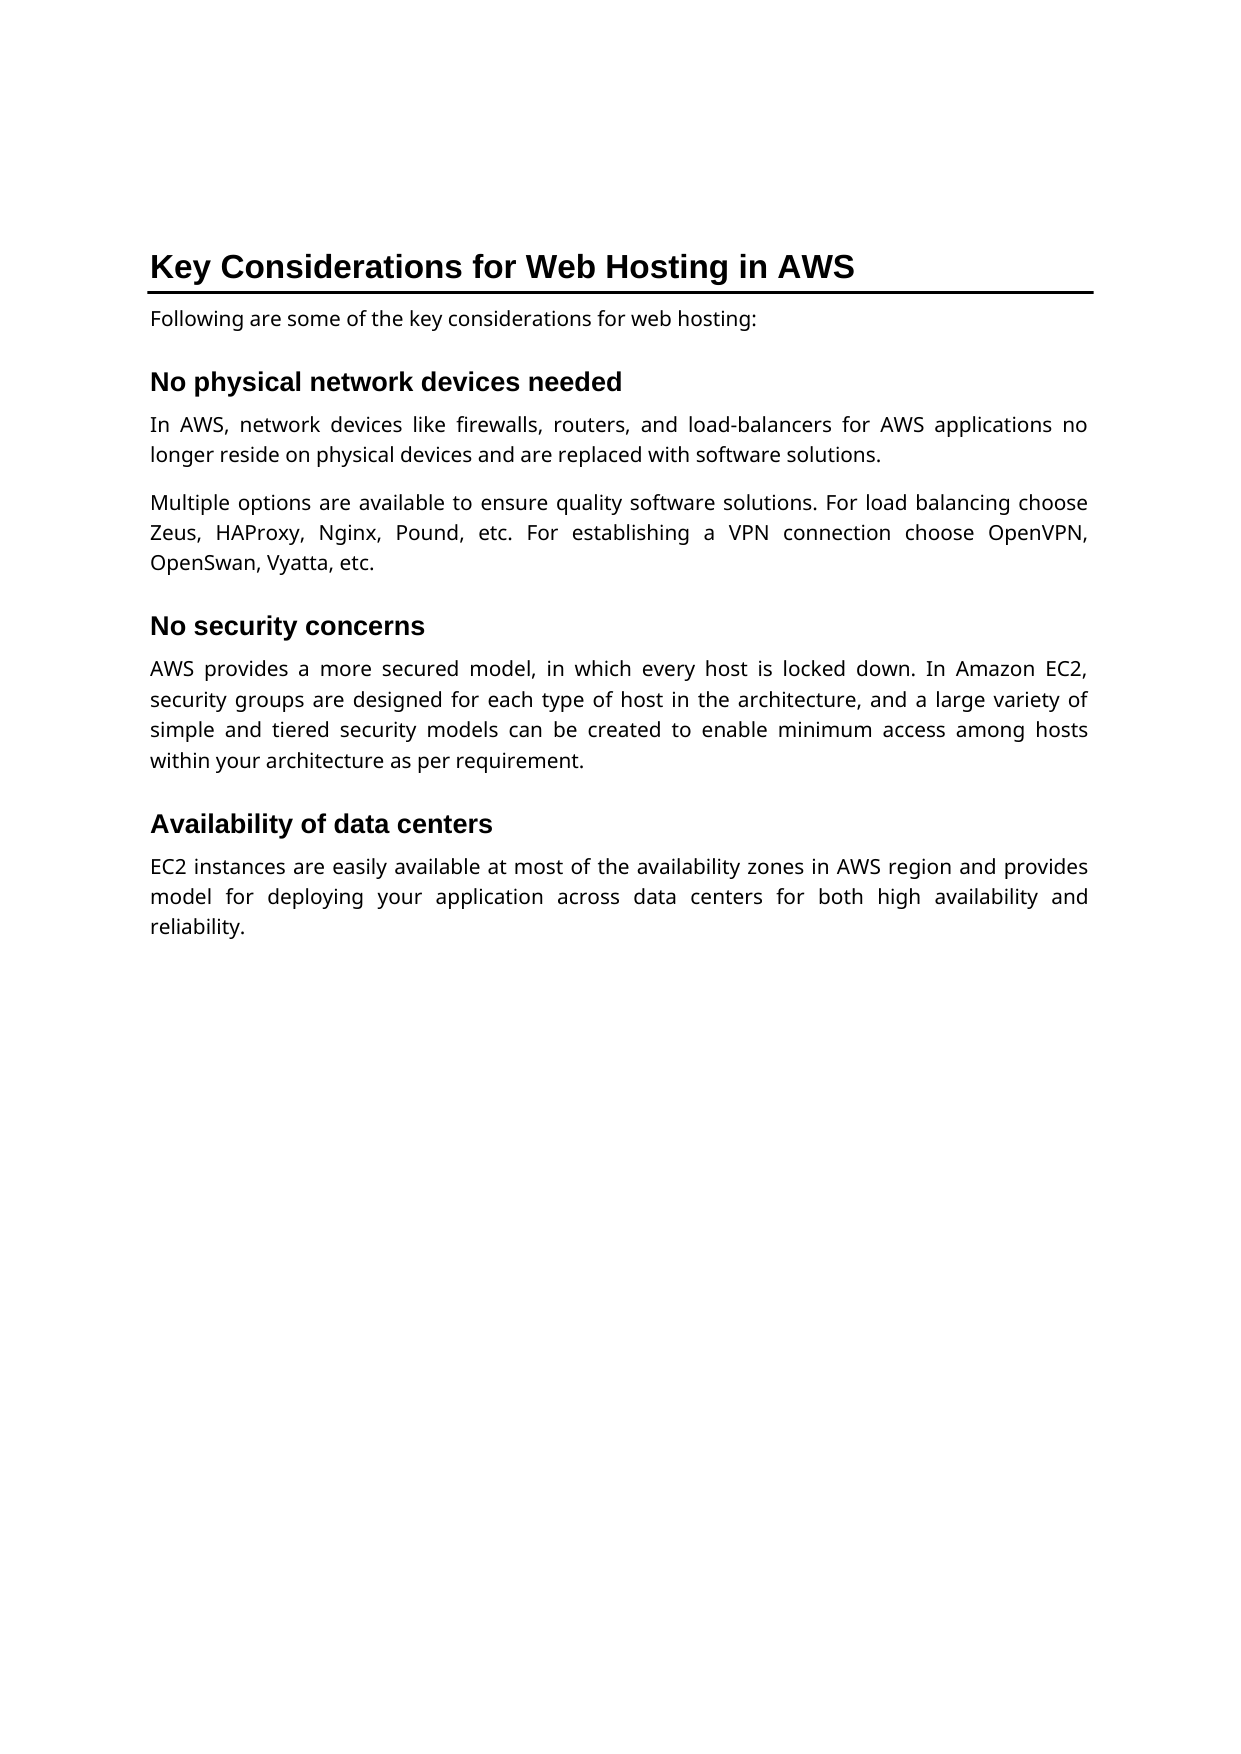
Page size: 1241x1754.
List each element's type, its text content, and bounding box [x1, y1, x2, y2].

text EC2 instances are easily available at most of the availability zones in AWS region and provides model for deploying your application across data centers for both high availability and reliability. [150, 852, 1089, 941]
text No physical network devices needed [150, 366, 1090, 397]
text No security concerns [150, 610, 1090, 641]
text Availability of data centers [150, 808, 1090, 839]
text Key Considerations for Web Hosting in AWS [150, 247, 1090, 286]
text Following are some of the key considerations for web hosting: [150, 304, 1090, 333]
text In AWS, network devices like firewalls, routers, and load-balancers for AWS applications no longer reside on physical devices and are replaced with software solutions. [150, 411, 1089, 469]
text AWS provides a more secured model, in which every host is locked down. In Amazon EC2, security groups are designed for each type of host in the architecture, and a large variety of simple and tiered security models can be created to enable minimum access among hosts within your architecture as per requirement. [150, 654, 1089, 774]
text Multiple options are available to ensure quality software solutions. For load balancing choose Zeus, HAProxy, Nginx, Pound, etc. For establishing a VPN connection choose OpenVPN, OpenSwan, Vyatta, etc. [150, 488, 1089, 577]
